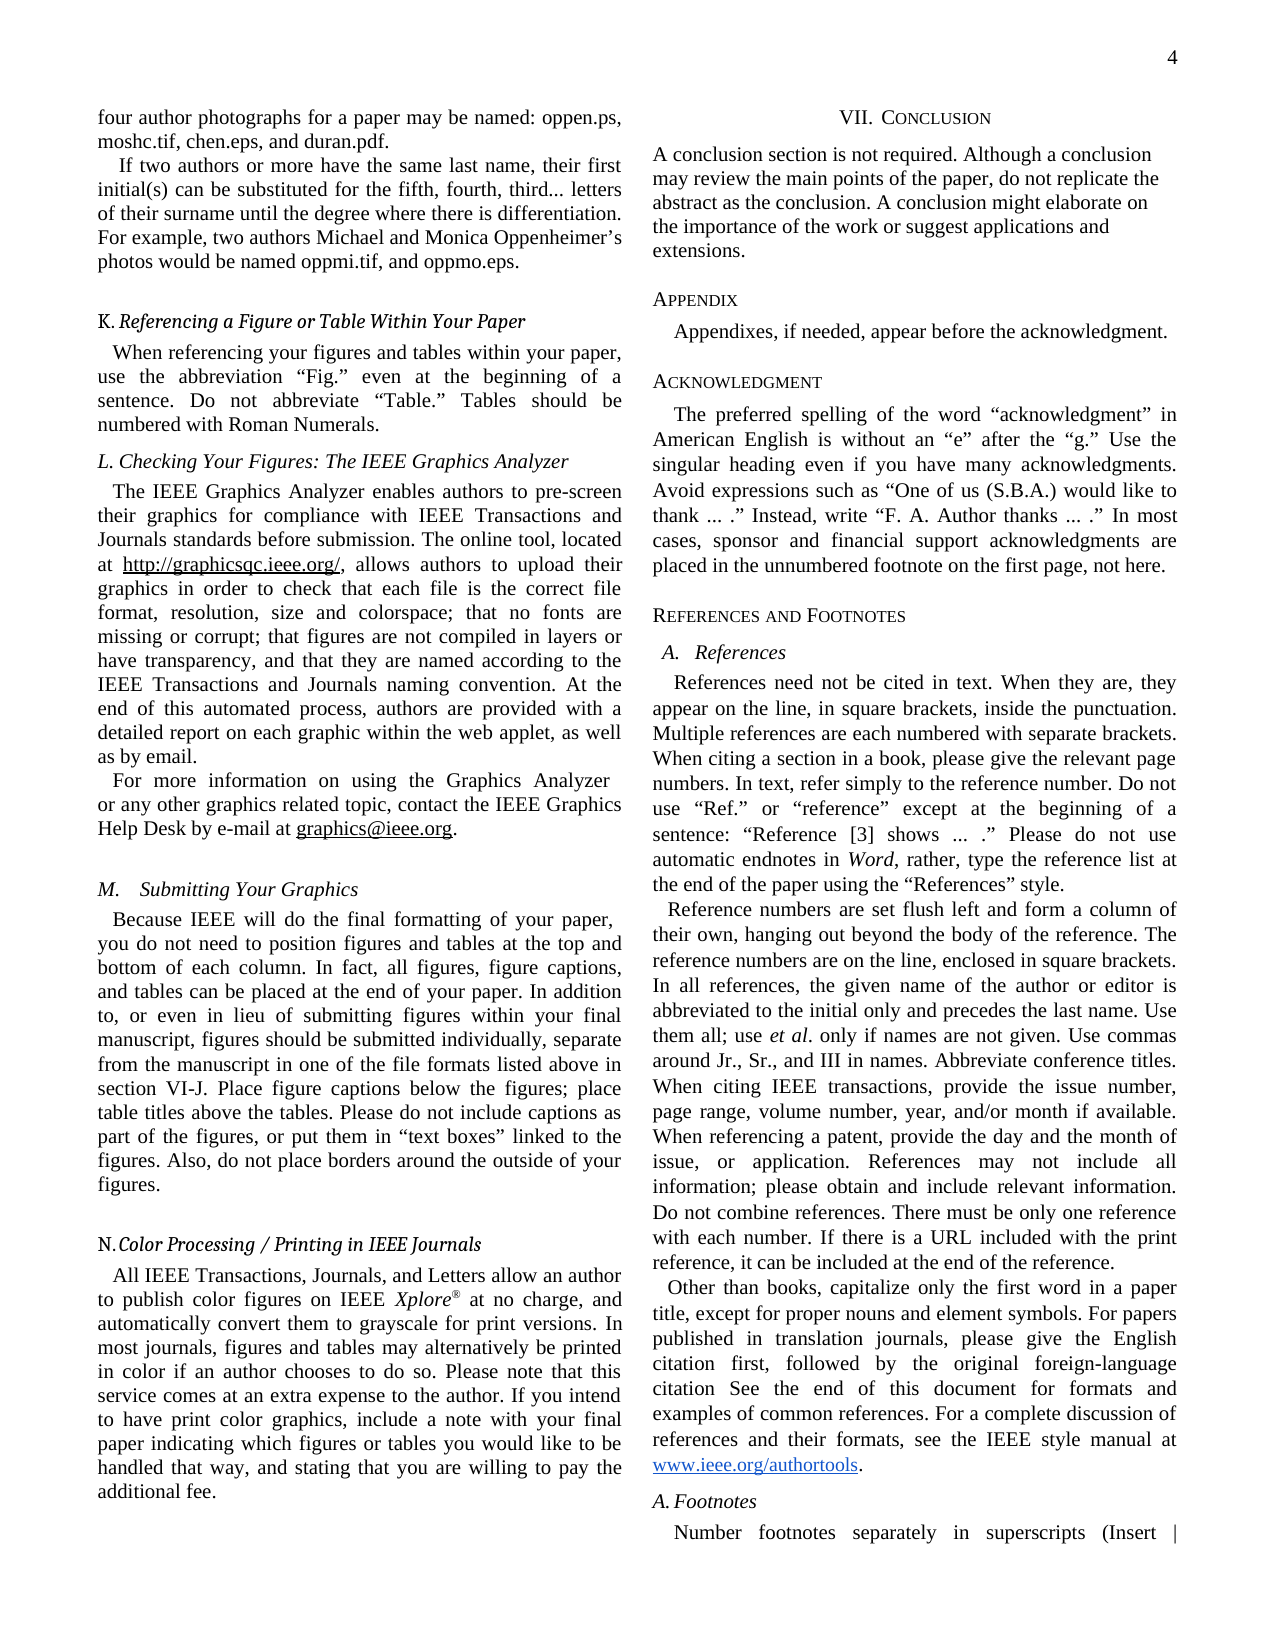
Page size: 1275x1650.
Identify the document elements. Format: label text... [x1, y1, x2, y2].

subtitle Referencing a Figure or Table Within Your Paper [97, 310, 622, 334]
text Reference numbers are set flush left and form a column of their own, hanging out beyond the body of the reference. The reference numbers are on the line, enclosed in square brackets. In all references, the given name of the author or editor is abbreviated to the initial only and precedes the last name. Use them all; use et al. only if names are not given. Use commas around Jr., Sr., and III in names. Abbreviate conference titles. When citing IEEE transactions, provide the issue number, page range, volume number, year, and/or month if available. When referencing a patent, provide the day and the month of issue, or application. References may not include all information; please obtain and include relevant information. Do not combine references. There must be only one reference with each number. If there is a URL included with the print reference, it can be included at the end of the reference. [652, 897, 1177, 1274]
text Because IEEE will do the final formatting of your paper, you do not need to position figures and tables at the top and bottom of each column. In fact, all figures, figure captions, and tables can be placed at the end of your paper. In addition to, or even in lieu of submitting figures within your final manuscript, figures should be submitted individually, separate from the manuscript in one of the file formats listed above in section VI-J. Place figure captions below the figures; place table titles above the tables. Please do not include captions as part of the figures, or put them in “text boxes” linked to the figures. Also, do not place borders around the outside of your figures. [97, 907, 622, 1196]
text References and Footnotes [652, 603, 1177, 627]
subtitle Submitting Your Graphics [97, 877, 622, 901]
text The preferred spelling of the word “acknowledgment” in American English is without an “e” after the “g.” Use the singular heading even if you have many acknowledgments. Avoid expressions such as “One of us (S.B.A.) would like to thank ... .” Instead, write “F. A. Author thanks ... .” In most cases, sponsor and financial support acknowledgments are placed in the unnumbered footnote on the first page, not here. [652, 402, 1177, 577]
text Appendixes, if needed, appear before the acknowledgment. [652, 319, 1177, 343]
subtitle References [662, 640, 1177, 664]
subtitle A conclusion section is not required. Although a conclusion may review the main points of the paper, do not replicate the abstract as the conclusion. A conclusion might elaborate on the importance of the work or suggest applications and extensions. [652, 142, 1177, 262]
text All IEEE Transactions, Journals, and Letters allow an author to publish color figures on IEEE Xplore® at no charge, and automatically convert them to grayscale for print versions. In most journals, figures and tables may alternatively be printed in color if an author chooses to do so. Please note that this service comes at an extra expense to the author. If you intend to have print color graphics, include a note with your final paper indicating which figures or tables you would like to be handled that way, and stating that you are willing to pay the additional fee. [97, 1263, 622, 1503]
text References need not be cited in text. When they are, they appear on the line, in square brackets, inside the punctuation. Multiple references are each numbered with separate brackets. When citing a section in a book, please give the relevant page numbers. In text, refer simply to the reference number. Do not use “Ref.” or “reference” except at the beginning of a sentence: “Reference [3] shows ... .” Please do not use automatic endnotes in Word, rather, type the reference list at the end of the paper using the “References” style. [652, 670, 1177, 896]
subtitle Footnotes [652, 1489, 1177, 1513]
text The IEEE Graphics Analyzer enables authors to pre-screen their graphics for compliance with IEEE Transactions and Journals standards before submission. The online tool, located at http://graphicsqc.ieee.org/, allows authors to upload their graphics in order to check that each file is the correct file format, resolution, size and colorspace; that no fonts are missing or corrupt; that figures are not compiled in layers or have transparency, and that they are named according to the IEEE Transactions and Journals naming convention. At the end of this automated process, authors are provided with a detailed report on each graphic within the web applet, as well as by email. [97, 479, 622, 768]
subtitle Checking Your Figures: The IEEE Graphics Analyzer [97, 449, 622, 473]
text Appendix [652, 287, 1177, 311]
text Other than books, capitalize only the first word in a paper title, except for proper nouns and element symbols. For papers published in translation journals, please give the English citation first, followed by the original foreign-language citation See the end of this document for formats and examples of common references. For a complete discussion of references and their formats, see the IEEE style manual at www.ieee.org/authortools. [652, 1275, 1177, 1476]
subtitle Conclusion [652, 105, 1177, 129]
text When referencing your figures and tables within your paper, use the abbreviation “Fig.” even at the beginning of a sentence. Do not abbreviate “Table.” Tables should be numbered with Roman Numerals. [97, 340, 622, 436]
text Acknowledgment [652, 369, 1177, 393]
text For more information on using the Graphics Analyzer or any other graphics related topic, contact the IEEE Graphics Help Desk by e-mail at graphics@ieee.org. [97, 768, 622, 840]
subtitle Color Processing / Printing in IEEE Journals [97, 1232, 622, 1256]
text If two authors or more have the same last name, their first initial(s) can be substituted for the fifth, fourth, third... letters of their surname until the degree where there is differentiation. For example, two authors Michael and Monica Oppenheimer’s photos would be named oppmi.tif, and oppmo.eps. [97, 153, 622, 273]
